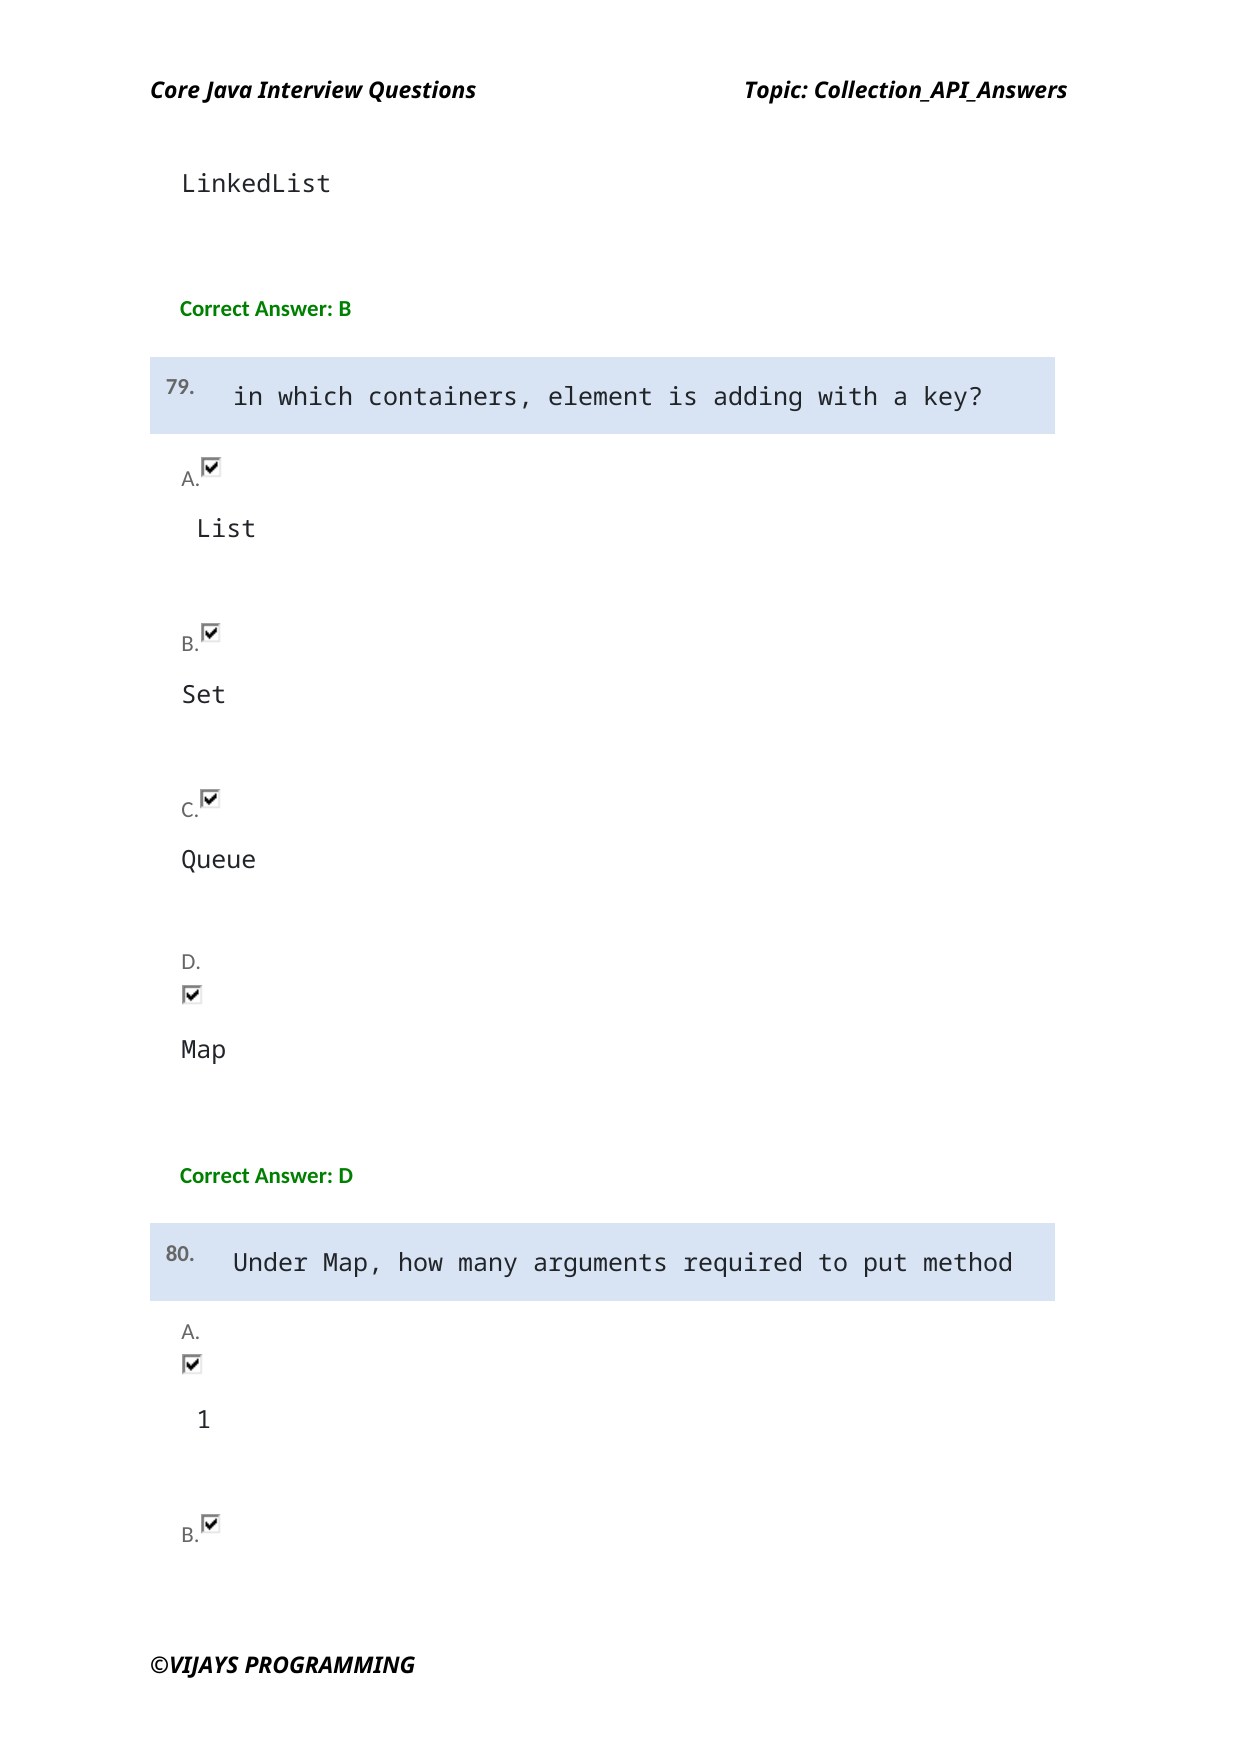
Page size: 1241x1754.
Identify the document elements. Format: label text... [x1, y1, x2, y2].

table_cell Under Map, how many arguments required to put method [217, 1223, 1055, 1301]
table_header in which containers, element is adding with a key? [217, 357, 1055, 434]
table_cell Correct Answer: D [150, 1153, 1090, 1223]
table_cell 80. [150, 1223, 217, 1301]
table_cell Correct Answer: B [150, 286, 1090, 357]
table_cell [150, 1301, 1090, 1583]
table_cell [150, 435, 1090, 1153]
table_cell [150, 150, 1090, 286]
table_header 79. [150, 357, 217, 434]
